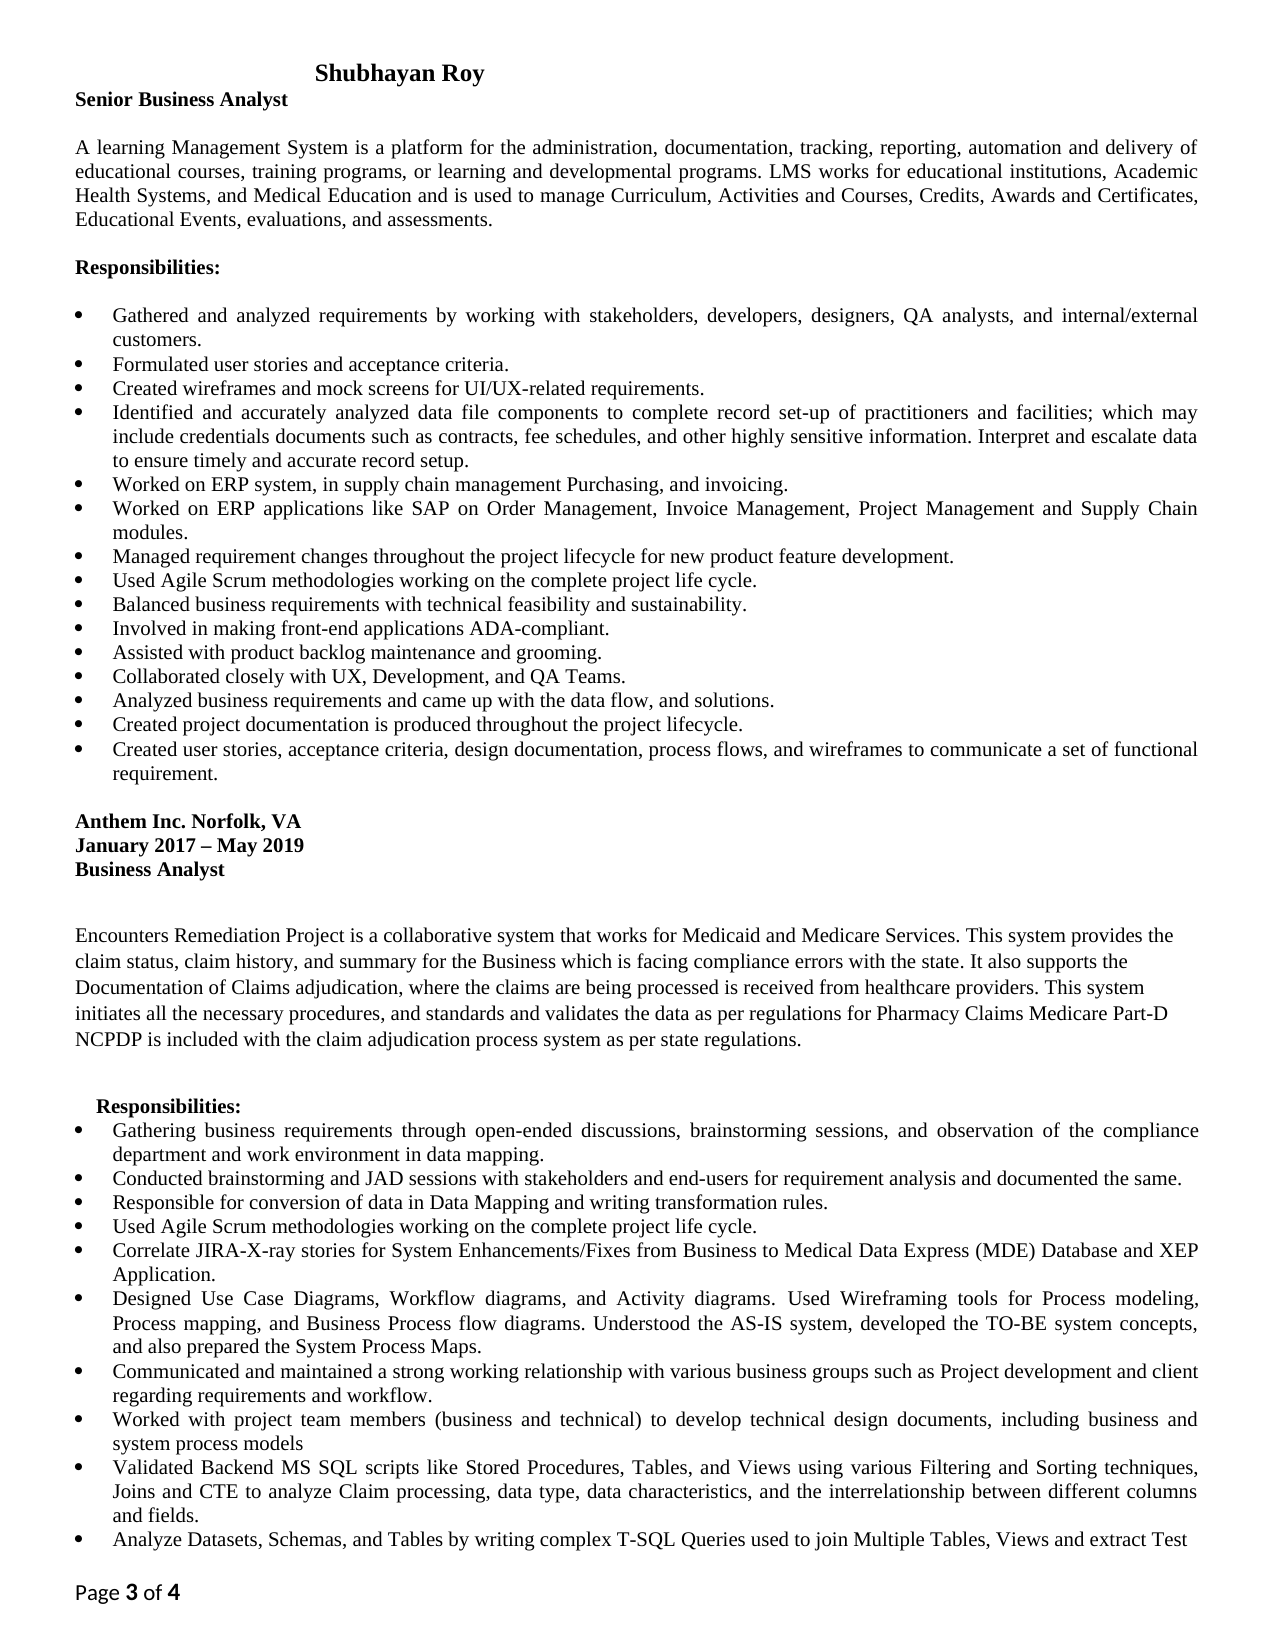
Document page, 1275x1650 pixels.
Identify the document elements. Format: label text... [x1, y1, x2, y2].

text Business Analyst [75, 857, 1200, 881]
list Collaborated closely with UX, Development, and QA Teams. [75, 664, 1200, 688]
text Senior Business Analyst [75, 87, 1200, 111]
list Used Agile Scrum methodologies working on the complete project life cycle. [75, 568, 1200, 592]
text A learning Management System is a platform for the administration, documentation, tracking, reporting, automation and delivery of educational courses, training programs, or learning and developmental programs. LMS works for educational institutions, Academic Health Systems, and Medical Education and is used to manage Curriculum, Activities and Courses, Credits, Awards and Certificates, Educational Events, evaluations, and assessments. [75, 135, 1200, 231]
list Formulated user stories and acceptance criteria. [75, 351, 1200, 376]
list Designed Use Case Diagrams, Workflow diagrams, and Activity diagrams. Used Wireframing tools for Process modeling, Process mapping, and Business Process flow diagrams. Understood the AS-IS system, developed the TO-BE system concepts, and also prepared the System Process Maps. [75, 1286, 1200, 1358]
list Used Agile Scrum methodologies working on the complete project life cycle. [75, 1214, 1200, 1238]
list Identified and accurately analyzed data file components to complete record set-up of practitioners and facilities; which may include credentials documents such as contracts, fee schedules, and other highly sensitive information. Interpret and escalate data to ensure timely and accurate record setup. [75, 399, 1200, 472]
text Responsibilities: [75, 1094, 1200, 1118]
list Gathered and analyzed requirements by working with stakeholders, developers, designers, QA analysts, and internal/external customers. [75, 303, 1200, 351]
list Correlate JIRA-X-ray stories for System Enhancements/Fixes from Business to Medical Data Express (MDE) Database and XEP Application. [75, 1238, 1200, 1286]
list Communicated and maintained a strong working relationship with various business groups such as Project development and client regarding requirements and workflow. [75, 1358, 1200, 1407]
text Encounters Remediation Project is a collaborative system that works for Medicaid and Medicare Services. This system provides the claim status, claim history, and summary for the Business which is facing compliance errors with the state. It also supports the Documentation of Claims adjudication, where the claims are being processed is received from healthcare providers. This system initiates all the necessary procedures, and standards and validates the data as per regulations for Pharmacy Claims Medicare Part-D NCPDP is included with the claim adjudication process system as per state regulations. [75, 923, 1200, 1051]
list Created user stories, acceptance criteria, design documentation, process flows, and wireframes to communicate a set of functional requirement. [75, 736, 1200, 784]
list Created wireframes and mock screens for UI/UX-related requirements. [75, 376, 1200, 399]
list Worked with project team members (business and technical) to develop technical design documents, including business and system process models [75, 1407, 1200, 1455]
list Responsible for conversion of data in Data Mapping and writing transformation rules. [75, 1190, 1200, 1214]
list Validated Backend MS SQL scripts like Stored Procedures, Tables, and Views using various Filtering and Sorting techniques, Joins and CTE to analyze Claim processing, data type, data characteristics, and the interrelationship between different columns and fields. [75, 1455, 1200, 1527]
list Created project documentation is produced throughout the project lifecycle. [75, 712, 1200, 736]
text January 2017 – May 2019 [75, 833, 1200, 857]
list Involved in making front-end applications ADA-compliant. [75, 616, 1200, 640]
list Worked on ERP applications like SAP on Order Management, Invoice Management, Project Management and Supply Chain modules. [75, 496, 1200, 544]
list Worked on ERP system, in supply chain management Purchasing, and invoicing. [75, 472, 1200, 496]
list Conducted brainstorming and JAD sessions with stakeholders and end-users for requirement analysis and documented the same. [75, 1166, 1200, 1190]
text Responsibilities: [75, 255, 1200, 279]
list Assisted with product backlog maintenance and grooming. [75, 640, 1200, 664]
list Analyze Datasets, Schemas, and Tables by writing complex T-SQL Queries used to join Multiple Tables, Views and extract Test [75, 1527, 1200, 1551]
text Anthem Inc. Norfolk, VA [75, 809, 1200, 833]
list Gathering business requirements through open-ended discussions, brainstorming sessions, and observation of the compliance department and work environment in data mapping. [75, 1118, 1200, 1166]
list Analyzed business requirements and came up with the data flow, and solutions. [75, 688, 1200, 712]
list Managed requirement changes throughout the project lifecycle for new product feature development. [75, 544, 1200, 568]
list Balanced business requirements with technical feasibility and sustainability. [75, 592, 1200, 616]
